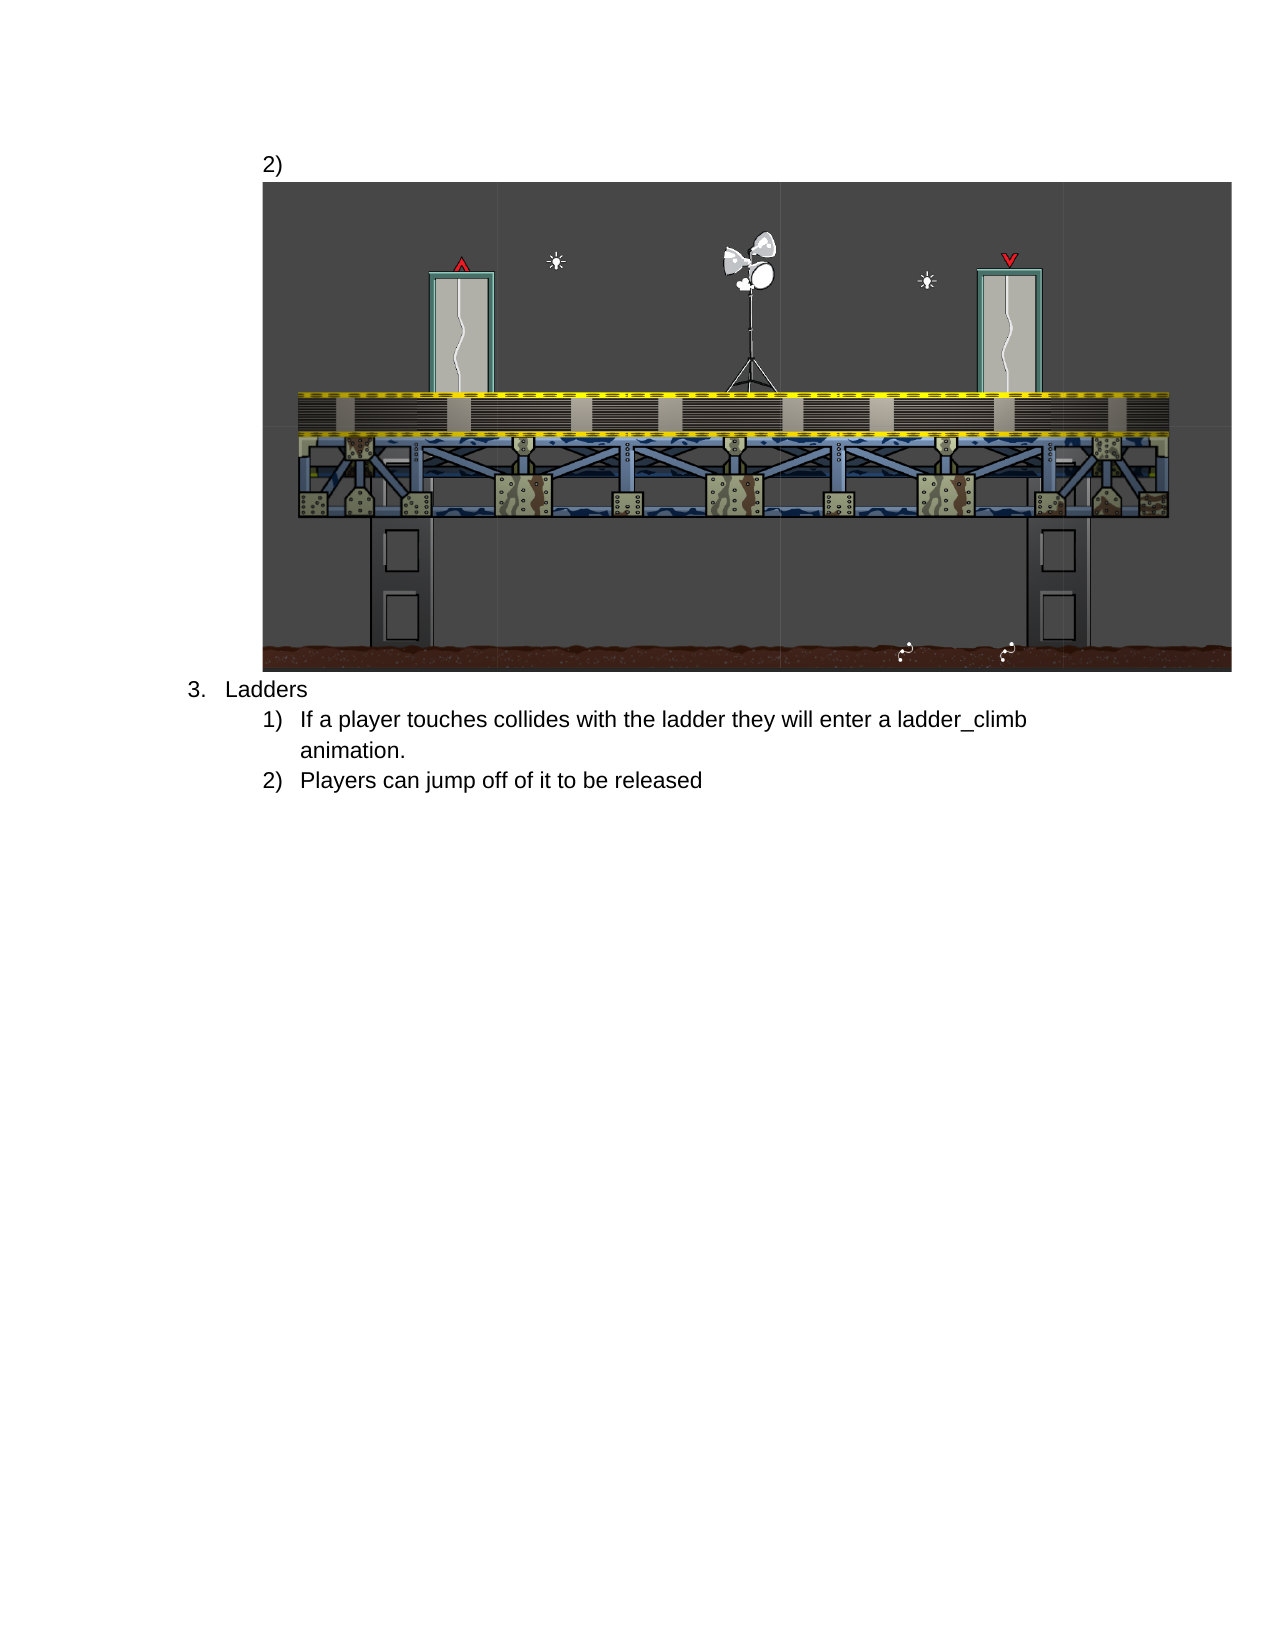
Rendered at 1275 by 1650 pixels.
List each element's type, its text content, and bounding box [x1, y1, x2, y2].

list If a player touches collides with the ladder they will enter a ladder_climb animation. [262, 706, 1125, 763]
picture [262, 182, 1232, 672]
list Players can jump off of it to be released [262, 767, 1125, 793]
list Ladders [187, 676, 1125, 702]
